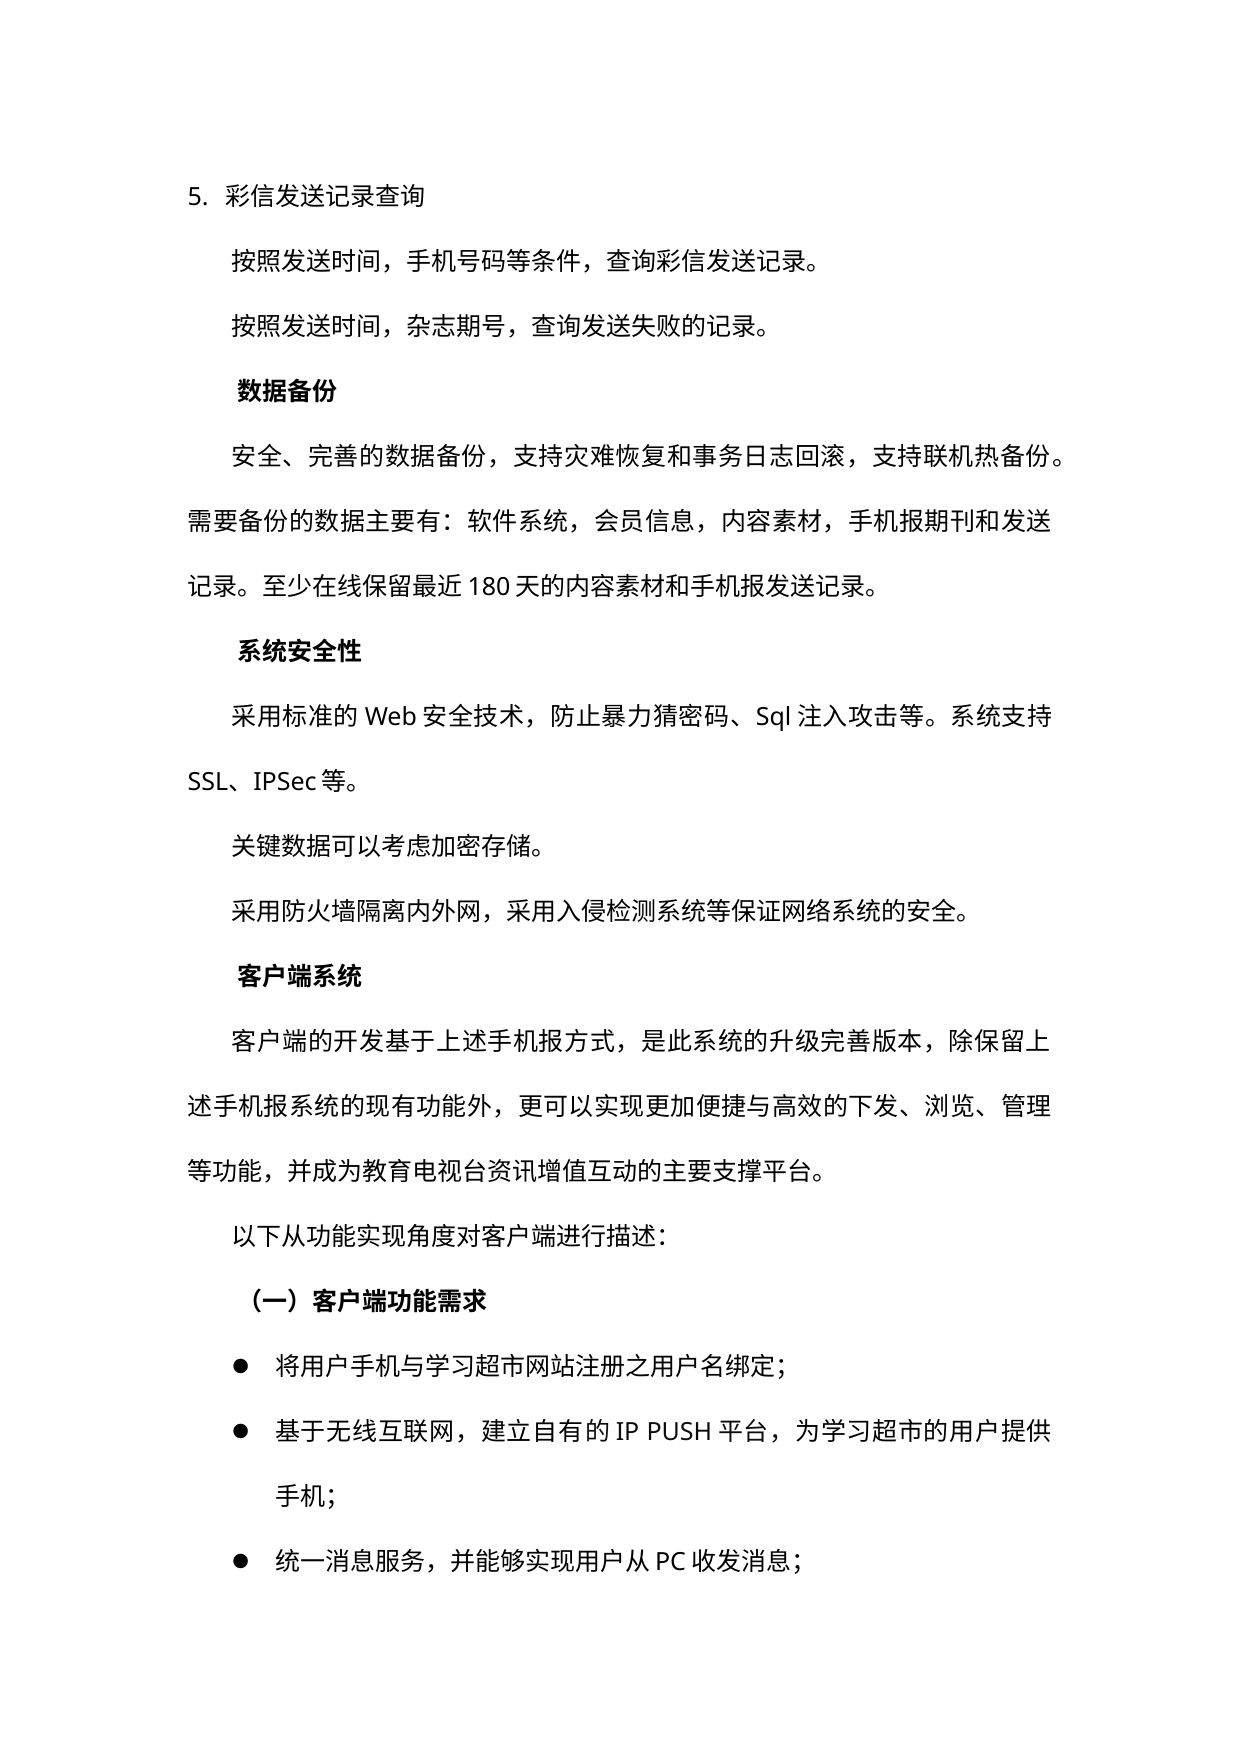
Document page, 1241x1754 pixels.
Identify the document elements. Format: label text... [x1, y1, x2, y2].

list 彩信发送记录查询 [187, 162, 1053, 227]
text 以下从功能实现角度对客户端进行描述： [187, 1202, 1053, 1267]
list 将用户手机与学习超市网站注册之用户名绑定； [231, 1332, 1053, 1397]
text 安全、完善的数据备份，支持灾难恢复和事务日志回滚，支持联机热备份。需要备份的数据主要有：软件系统，会员信息，内容素材，手机报期刊和发送记录。至少在线保留最近180天的内容素材和手机报发送记录。 [187, 422, 1053, 617]
text 按照发送时间，杂志期号，查询发送失败的记录。 [187, 292, 1053, 357]
text 采用标准的Web安全技术，防止暴力猜密码、Sql注入攻击等。系统支持SSL、IPSec等。 [187, 682, 1053, 812]
text （一）客户端功能需求 [187, 1267, 1053, 1332]
list 统一消息服务，并能够实现用户从PC收发消息； [231, 1527, 1053, 1592]
text 关键数据可以考虑加密存储。 [187, 812, 1053, 877]
text 客户端系统 [187, 942, 1053, 1007]
text 数据备份 [187, 357, 1053, 422]
text 系统安全性 [187, 617, 1053, 682]
text 客户端的开发基于上述手机报方式，是此系统的升级完善版本，除保留上述手机报系统的现有功能外，更可以实现更加便捷与高效的下发、浏览、管理等功能，并成为教育电视台资讯增值互动的主要支撑平台。 [187, 1007, 1053, 1202]
list 基于无线互联网，建立自有的IP PUSH平台，为学习超市的用户提供手机； [231, 1397, 1053, 1527]
text 采用防火墙隔离内外网，采用入侵检测系统等保证网络系统的安全。 [187, 877, 1053, 942]
text 按照发送时间，手机号码等条件，查询彩信发送记录。 [187, 227, 1053, 292]
